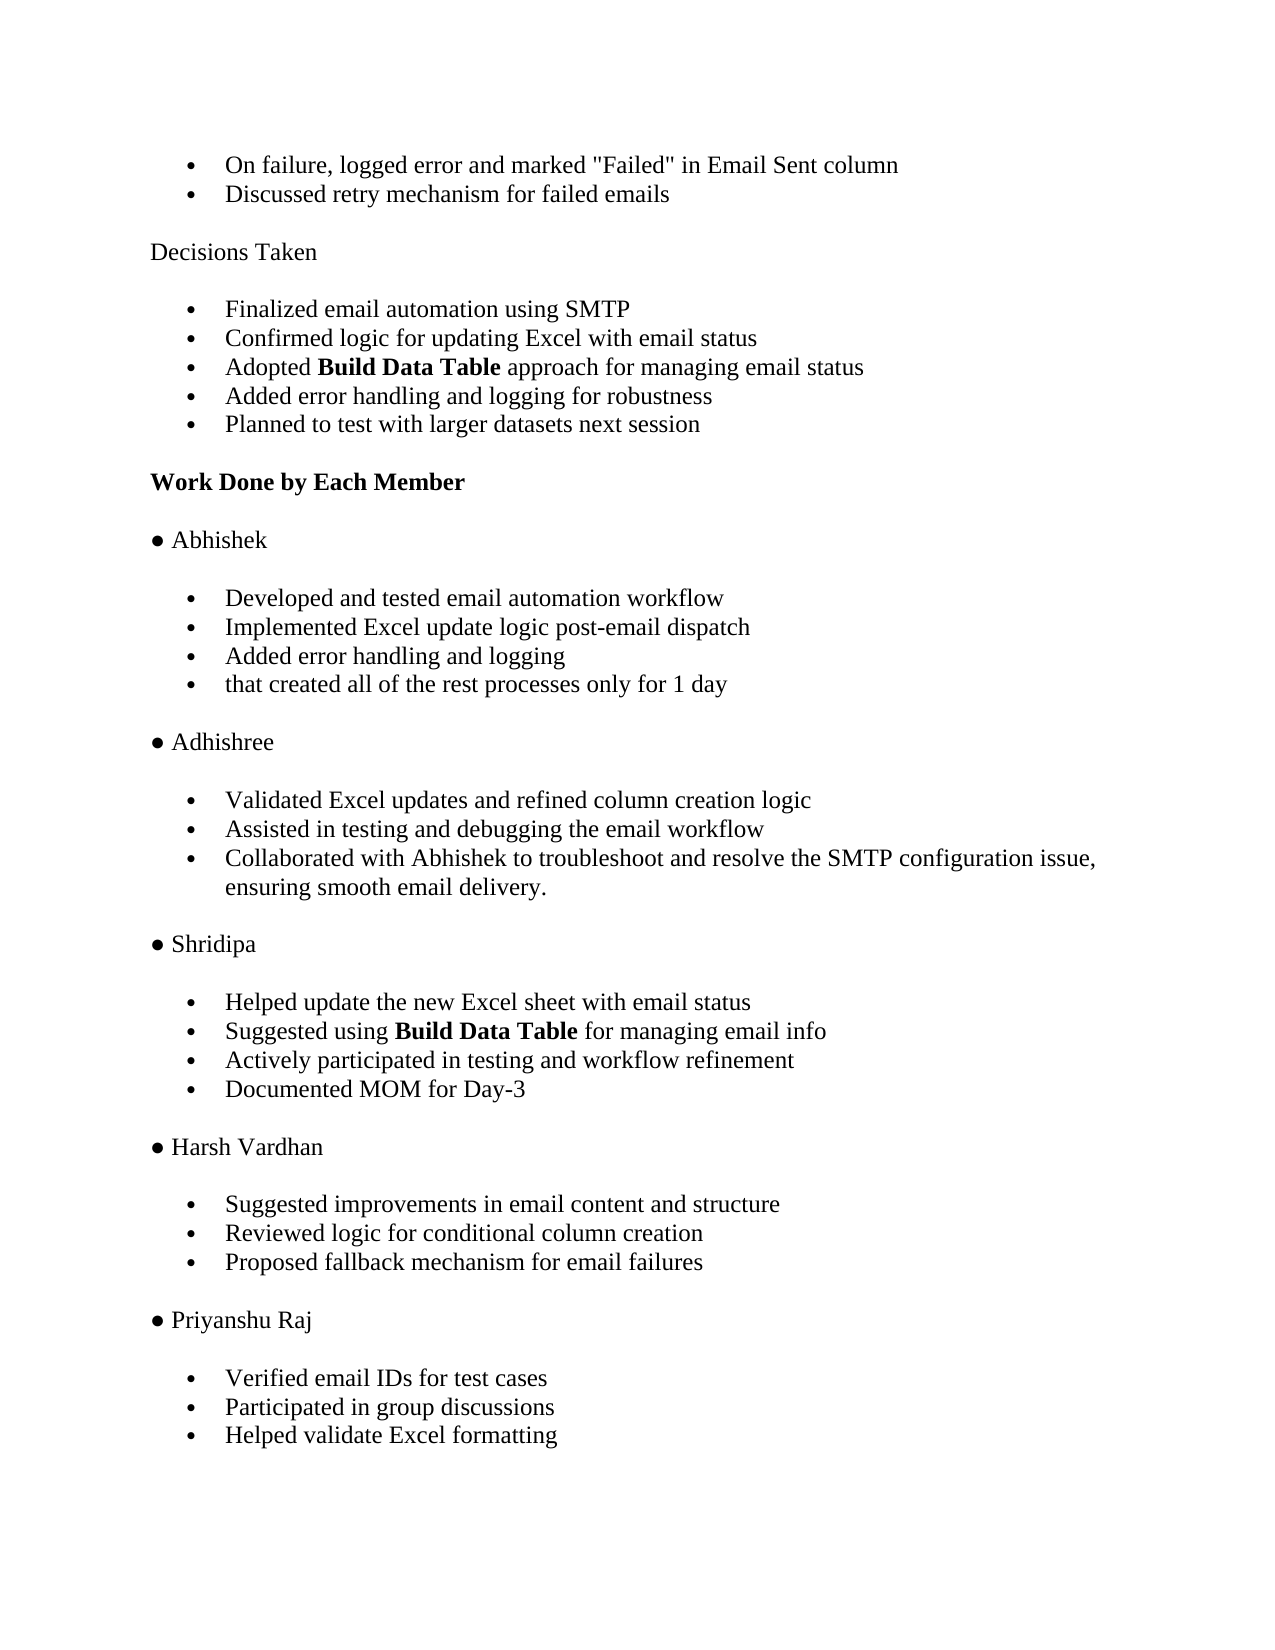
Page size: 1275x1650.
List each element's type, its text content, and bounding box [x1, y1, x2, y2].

list Developed and tested email automation workflow [187, 583, 1125, 612]
list Adopted Build Data Table approach for managing email status [187, 352, 1125, 381]
list Collaborated with Abhishek to troubleshoot and resolve the SMTP configuration issue, ensuring smooth email delivery. [187, 843, 1125, 900]
list Proposed fallback mechanism for email failures [187, 1247, 1125, 1276]
text Decisions Taken [150, 237, 1125, 265]
list Helped validate Excel formatting [187, 1420, 1125, 1449]
list Discussed retry mechanism for failed emails [187, 179, 1125, 207]
list Planned to test with larger datasets next session [187, 409, 1125, 438]
text ● Shridipa [150, 929, 1125, 958]
text ● Adhishree [150, 727, 1125, 756]
list Added error handling and logging for robustness [187, 381, 1125, 409]
list Reviewed logic for conditional column creation [187, 1218, 1125, 1247]
list Suggested using Build Data Table for managing email info [187, 1016, 1125, 1045]
list Verified email IDs for test cases [187, 1363, 1125, 1392]
list Actively participated in testing and workflow refinement [187, 1045, 1125, 1074]
list Finalized email automation using SMTP [187, 294, 1125, 323]
text ● Harsh Vardhan [150, 1132, 1125, 1160]
list Implemented Excel update logic post-email dispatch [187, 612, 1125, 641]
list Added error handling and logging [187, 641, 1125, 669]
list Validated Excel updates and refined column creation logic [187, 785, 1125, 814]
list Helped update the new Excel sheet with email status [187, 987, 1125, 1016]
list Participated in group discussions [187, 1392, 1125, 1420]
text Work Done by Each Member [150, 467, 1125, 496]
list that created all of the rest processes only for 1 day [187, 669, 1125, 698]
list Assisted in testing and debugging the email workflow [187, 814, 1125, 843]
text ● Priyanshu Raj [150, 1305, 1125, 1334]
list Confirmed logic for updating Excel with email status [187, 323, 1125, 352]
list On failure, logged error and marked "Failed" in Email Sent column [187, 150, 1125, 179]
list Documented MOM for Day-3 [187, 1074, 1125, 1102]
text ● Abhishek [150, 525, 1125, 554]
list Suggested improvements in email content and structure [187, 1189, 1125, 1218]
